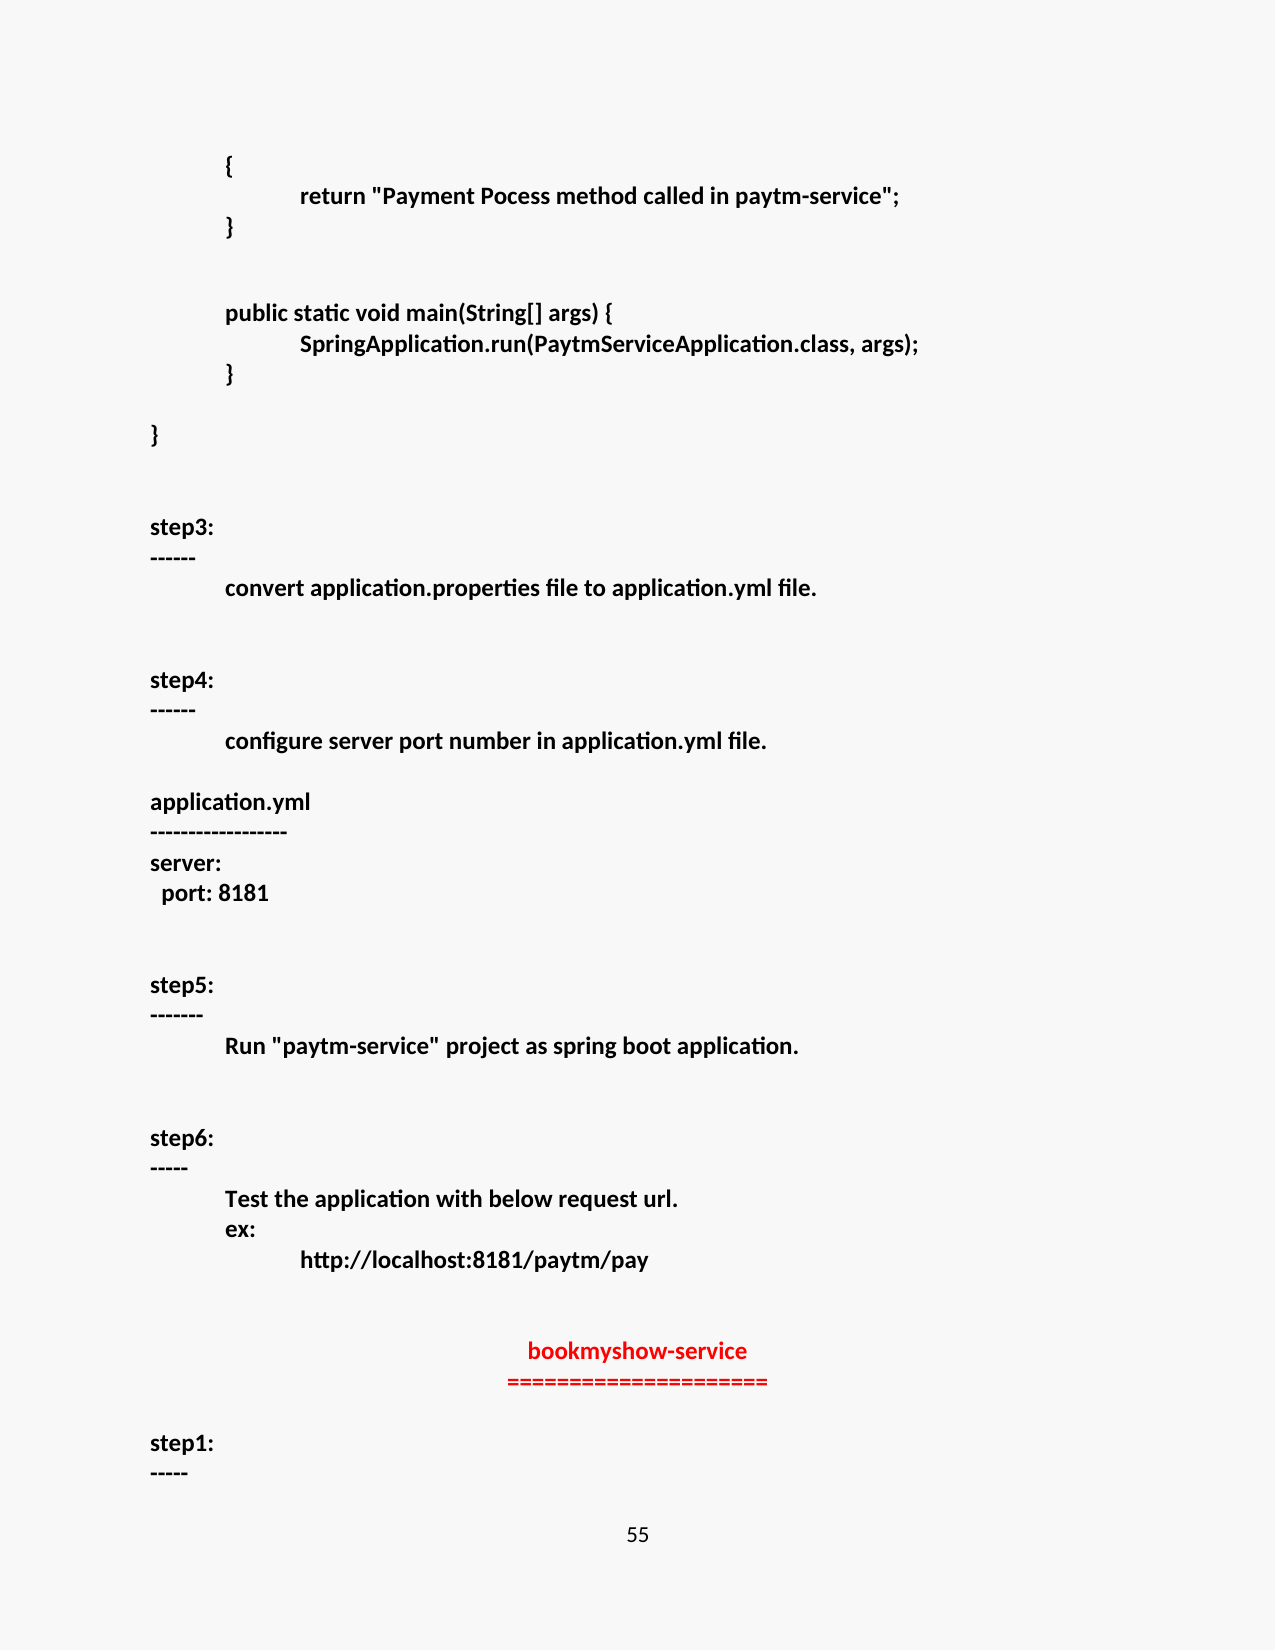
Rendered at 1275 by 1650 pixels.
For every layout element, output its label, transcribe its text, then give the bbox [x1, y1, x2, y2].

text ----- [150, 1152, 1125, 1183]
text public static void main(String[] args) { [150, 298, 1125, 328]
text http://localhost:8181/paytm/pay [150, 1244, 1125, 1274]
text ------ [150, 694, 1125, 725]
text step5: [150, 969, 1125, 999]
text ===================== [150, 1366, 1125, 1396]
text ------ [150, 542, 1125, 572]
text step4: [150, 664, 1125, 694]
text ------------------ [150, 816, 1125, 847]
text } [150, 211, 1125, 242]
text step1: [150, 1427, 1125, 1457]
text return "Payment Pocess method called in paytm-service"; [150, 181, 1125, 211]
text step6: [150, 1122, 1125, 1152]
text port: 8181 [150, 877, 1125, 908]
text SpringApplication.run(PaytmServiceApplication.class, args); [150, 328, 1125, 359]
text step3: [150, 511, 1125, 542]
text application.yml [150, 786, 1125, 816]
text configure server port number in application.yml file. [150, 725, 1125, 755]
text convert application.properties file to application.yml file. [150, 572, 1125, 603]
text server: [150, 847, 1125, 877]
text Run "paytm-service" project as spring boot application. [150, 1030, 1125, 1061]
text ----- [150, 1457, 1125, 1488]
text { [150, 150, 1125, 181]
text Test the application with below request url. [150, 1183, 1125, 1213]
text bookmyshow-service [150, 1335, 1125, 1366]
text } [150, 420, 1125, 450]
text ex: [150, 1213, 1125, 1244]
text ------- [150, 999, 1125, 1030]
text } [150, 359, 1125, 389]
